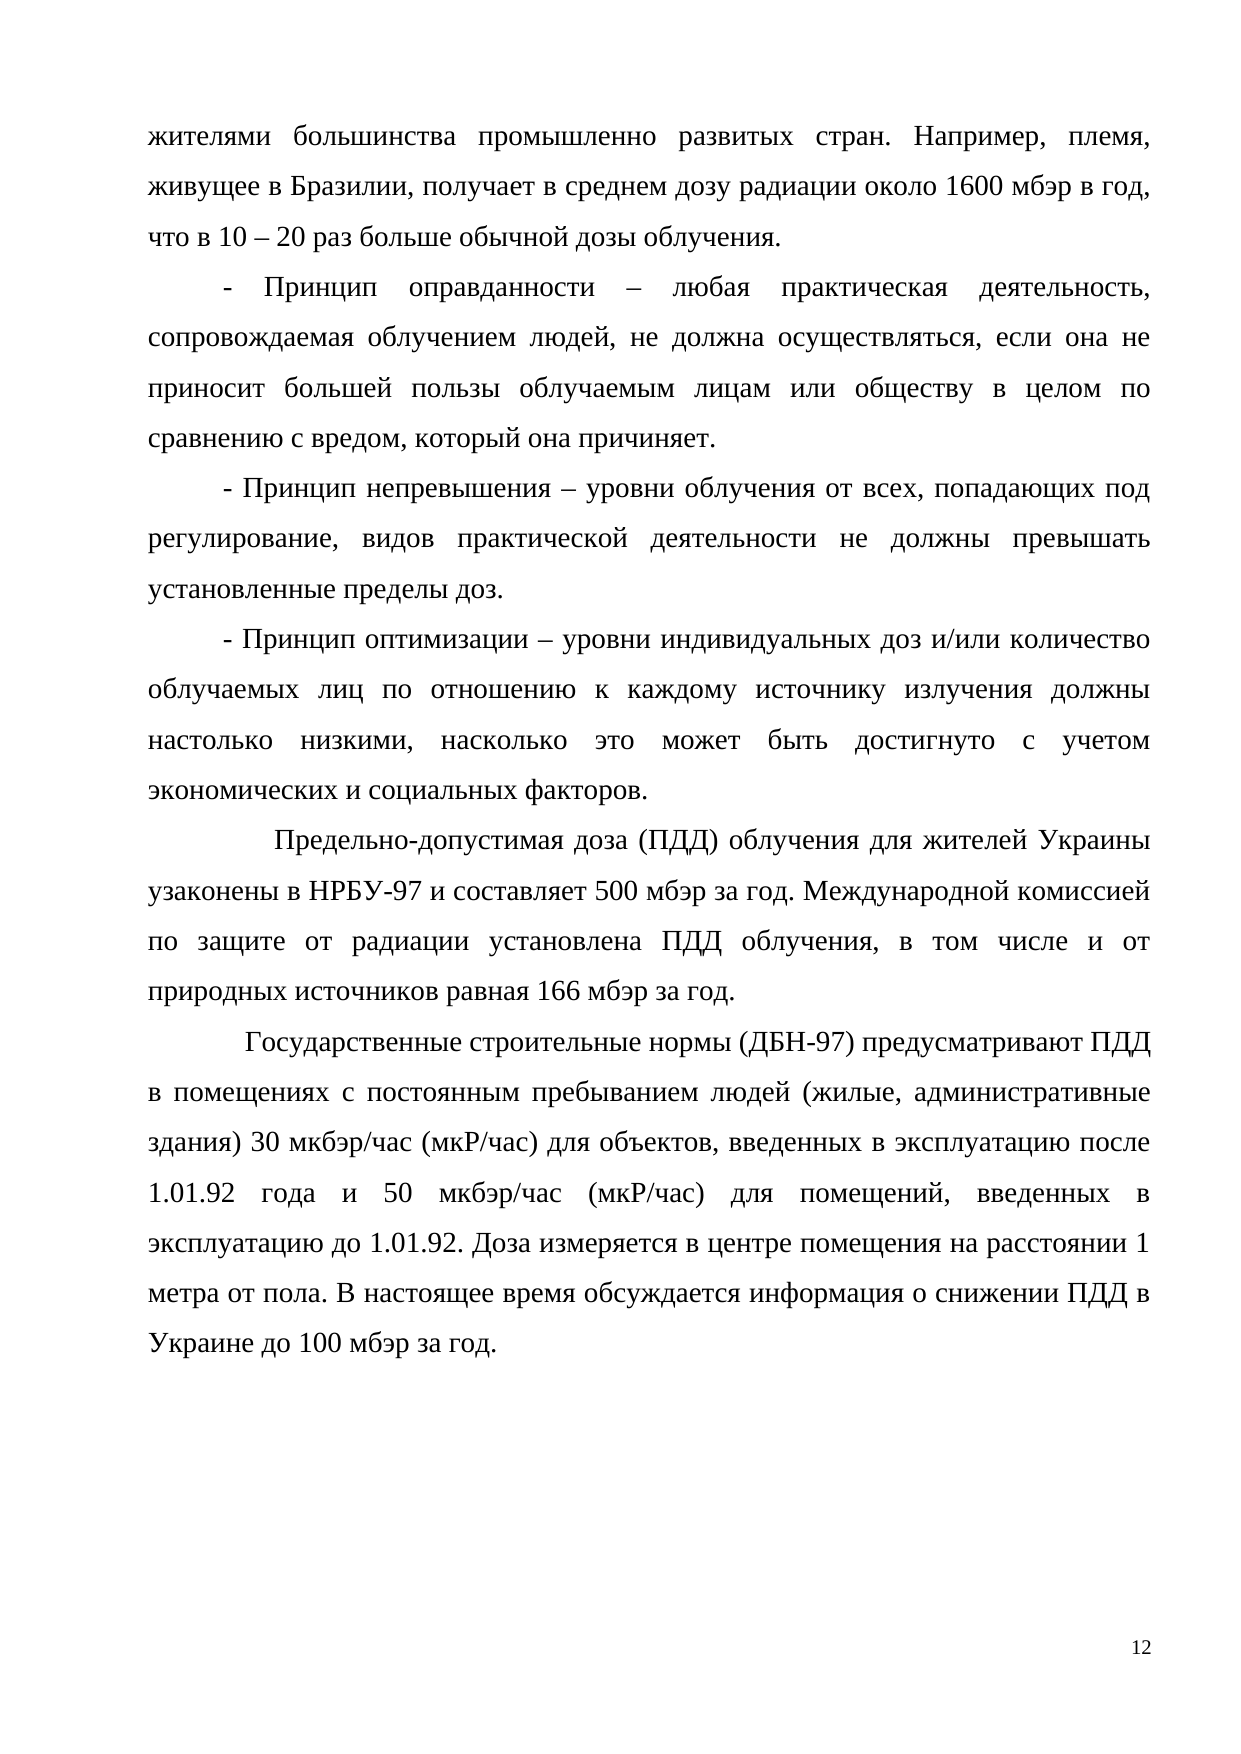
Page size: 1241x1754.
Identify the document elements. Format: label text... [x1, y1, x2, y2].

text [148, 118, 1152, 252]
text - Принцип оправданности – любая практическая деятельность, сопровождаемая облучением людей, не должна осуществляться, если она не приносит большей пользы облучаемым лицам или обществу в целом по сравнению с вредом, который она причиняет. [148, 269, 1152, 453]
text Государственные строительные нормы (ДБН-97) предусматривают ПДД в помещениях с постоянным пребыванием людей (жилые, административные здания) 30 мкбэр/час (мкР/час) для объектов, введенных в эксплуатацию после 1.01.92 года и 50 мкбэр/час (мкР/час) для помещений, введенных в эксплуатацию до 1.01.92. Доза измеряется в центре помещения на расстоянии 1 метра от пола. В настоящее время обсуждается информация о снижении ПДД в Украине до 100 мбэр за год. [148, 1024, 1152, 1359]
text Предельно-допустимая доза (ПДД) облучения для жителей Украины узаконены в НРБУ-97 и составляет 500 мбэр за год. Международной комиссией по защите от радиации установлена ПДД облучения, в том числе и от природных источников равная 166 мбэр за год. [148, 822, 1152, 1007]
text - Принцип непревышения – уровни облучения от всех, попадающих под регулирование, видов практической деятельности не должны превышать установленные пределы доз. [148, 470, 1152, 604]
text - Принцип оптимизации – уровни индивидуальных доз и/или количество облучаемых лиц по отношению к каждому источнику излучения должны настолько низкими, насколько это может быть достигнуто с учетом экономических и социальных факторов. [148, 621, 1152, 806]
